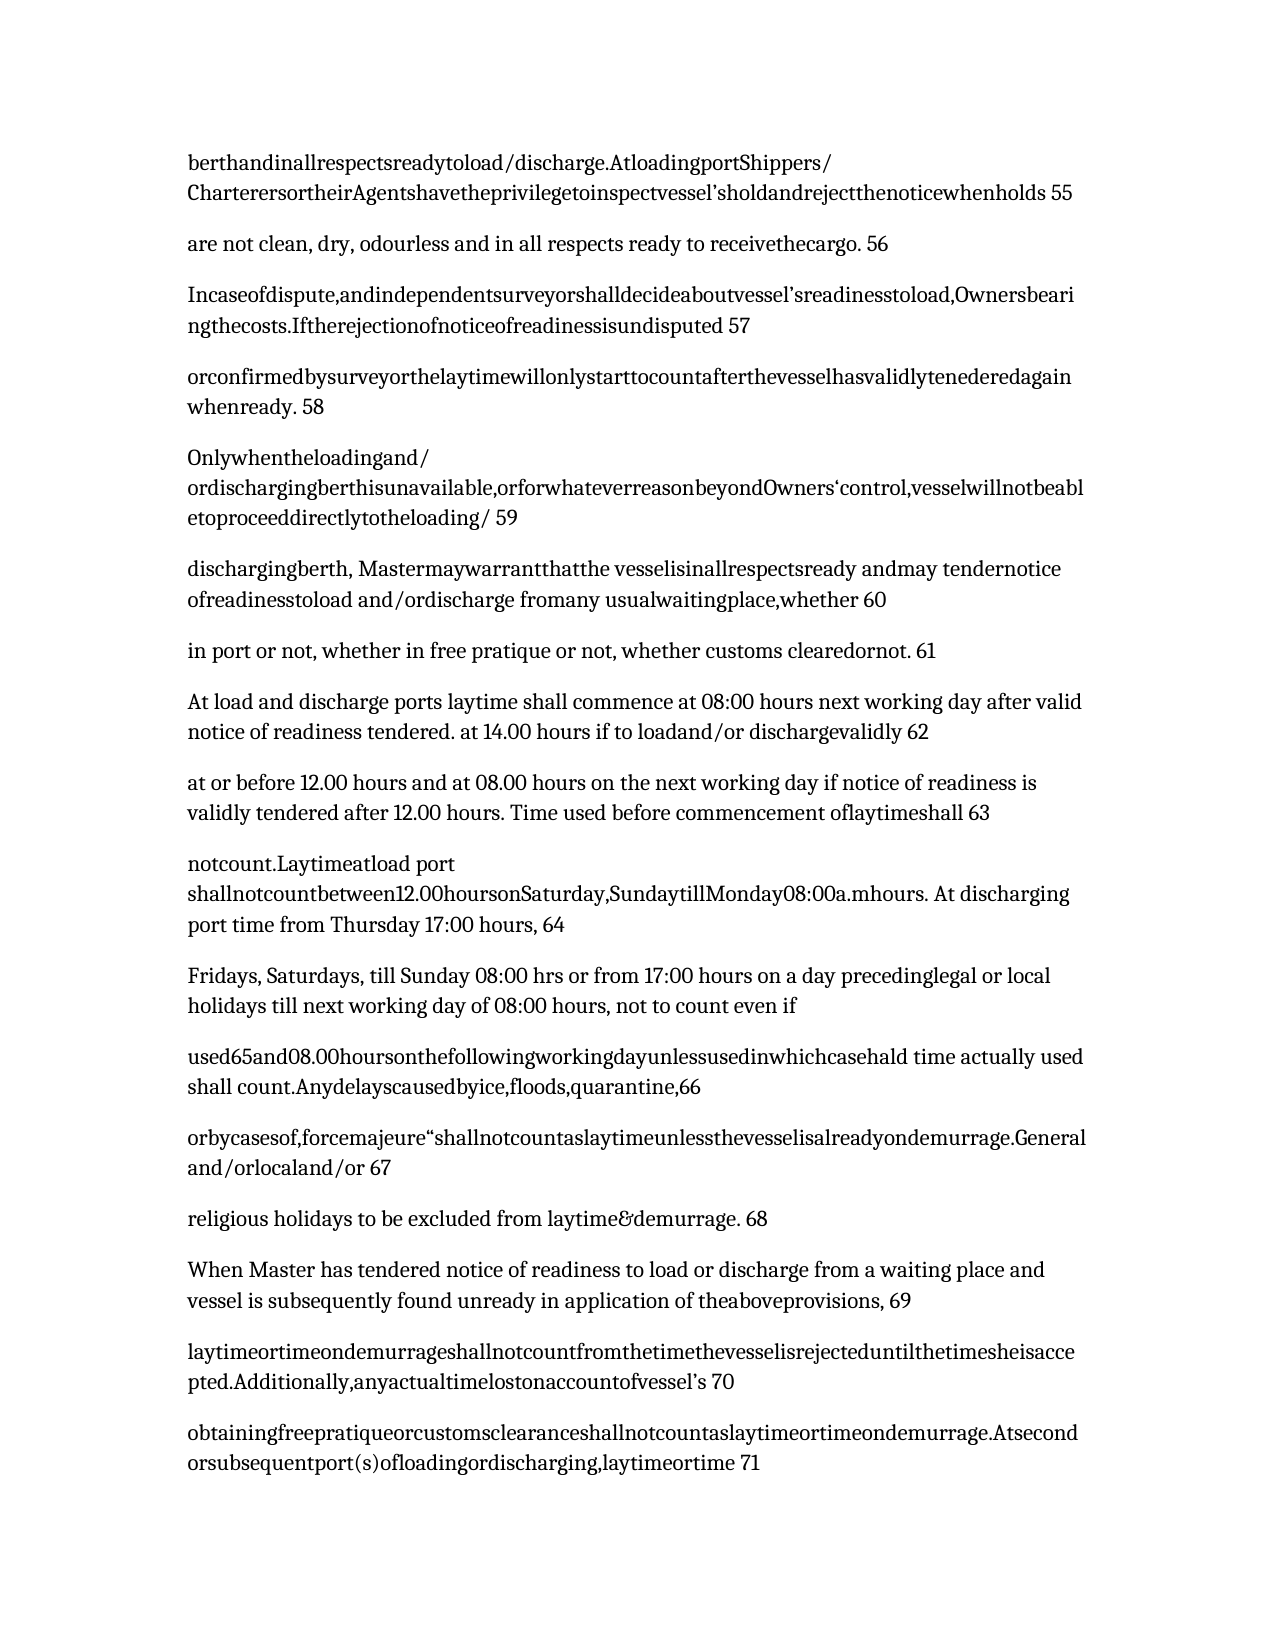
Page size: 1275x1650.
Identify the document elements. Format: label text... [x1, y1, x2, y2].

text Onlywhentheloadingand/ordischargingberthisunavailable,orforwhateverreasonbeyondOwners‘control,vesselwillnotbeabletoproceeddirectlytotheloading/ 59 [187, 445, 1087, 532]
text are not clean, dry, odourless and in all respects ready to receivethecargo. 56 [187, 231, 1087, 258]
text When Master has tendered notice of readiness to load or discharge from a waiting place and vessel is subsequently found unready in application of theaboveprovisions, 69 [187, 1257, 1087, 1314]
text used65and08.00hoursonthefollowingworkingdayunlessusedinwhichcasehald time actually used shall count.Anydelayscausedbyice,floods,quarantine,66 [187, 1044, 1087, 1100]
text Incaseofdispute,andindependentsurveyorshalldecideaboutvessel’sreadinesstoload,Ownersbearingthecosts.Iftherejectionofnoticeofreadinessisundisputed 57 [187, 282, 1087, 339]
text religious holidays to be excluded from laytime&demurrage. 68 [187, 1206, 1087, 1233]
text berthandinallrespectsreadytoload/discharge.AtloadingportShippers/CharterersortheirAgentshavetheprivilegetoinspectvessel’sholdandrejectthenoticewhenholds 55 [187, 150, 1087, 207]
text Fridays, Saturdays, till Sunday 08:00 hrs or from 17:00 hours on a day precedinglegal or local holidays till next working day of 08:00 hours, not to count even if [187, 962, 1087, 1019]
text At load and discharge ports laytime shall commence at 08:00 hours next working day after valid notice of readiness tendered. at 14.00 hours if to loadand/or dischargevalidly 62 [187, 688, 1087, 745]
text at or before 12.00 hours and at 08.00 hours on the next working day if notice of readiness is validly tendered after 12.00 hours. Time used before commencement oflaytimeshall 63 [187, 770, 1087, 826]
text orconfirmedbysurveyorthelaytimewillonlystarttocountafterthevesselhasvalidlytenederedagainwhenready. 58 [187, 363, 1087, 420]
text notcount.Laytimeatload port shallnotcountbetween12.00hoursonSaturday,SundaytillMonday08:00a.mhours. At discharging port time from Thursday 17:00 hours, 64 [187, 851, 1087, 938]
text laytimeortimeondemurrageshallnotcountfromthetimethevesselisrejecteduntilthetimesheisaccepted.Additionally,anyactualtimelostonaccountofvessel’s 70 [187, 1338, 1087, 1395]
text orbycasesof,forcemajeure“shallnotcountaslaytimeunlessthevesselisalreadyondemurrage.Generaland/orlocaland/or 67 [187, 1125, 1087, 1182]
text obtainingfreepratiqueorcustomsclearanceshallnotcountaslaytimeortimeondemurrage.Atsecondorsubsequentport(s)ofloadingordischarging,laytimeortime 71 [187, 1420, 1087, 1476]
text in port or not, whether in free pratique or not, whether customs clearedornot. 61 [187, 637, 1087, 664]
text dischargingberth, Mastermaywarrantthatthe vesselisinallrespectsready andmay tendernotice ofreadinesstoload and/ordischarge fromany usualwaitingplace,whether 60 [187, 556, 1087, 613]
